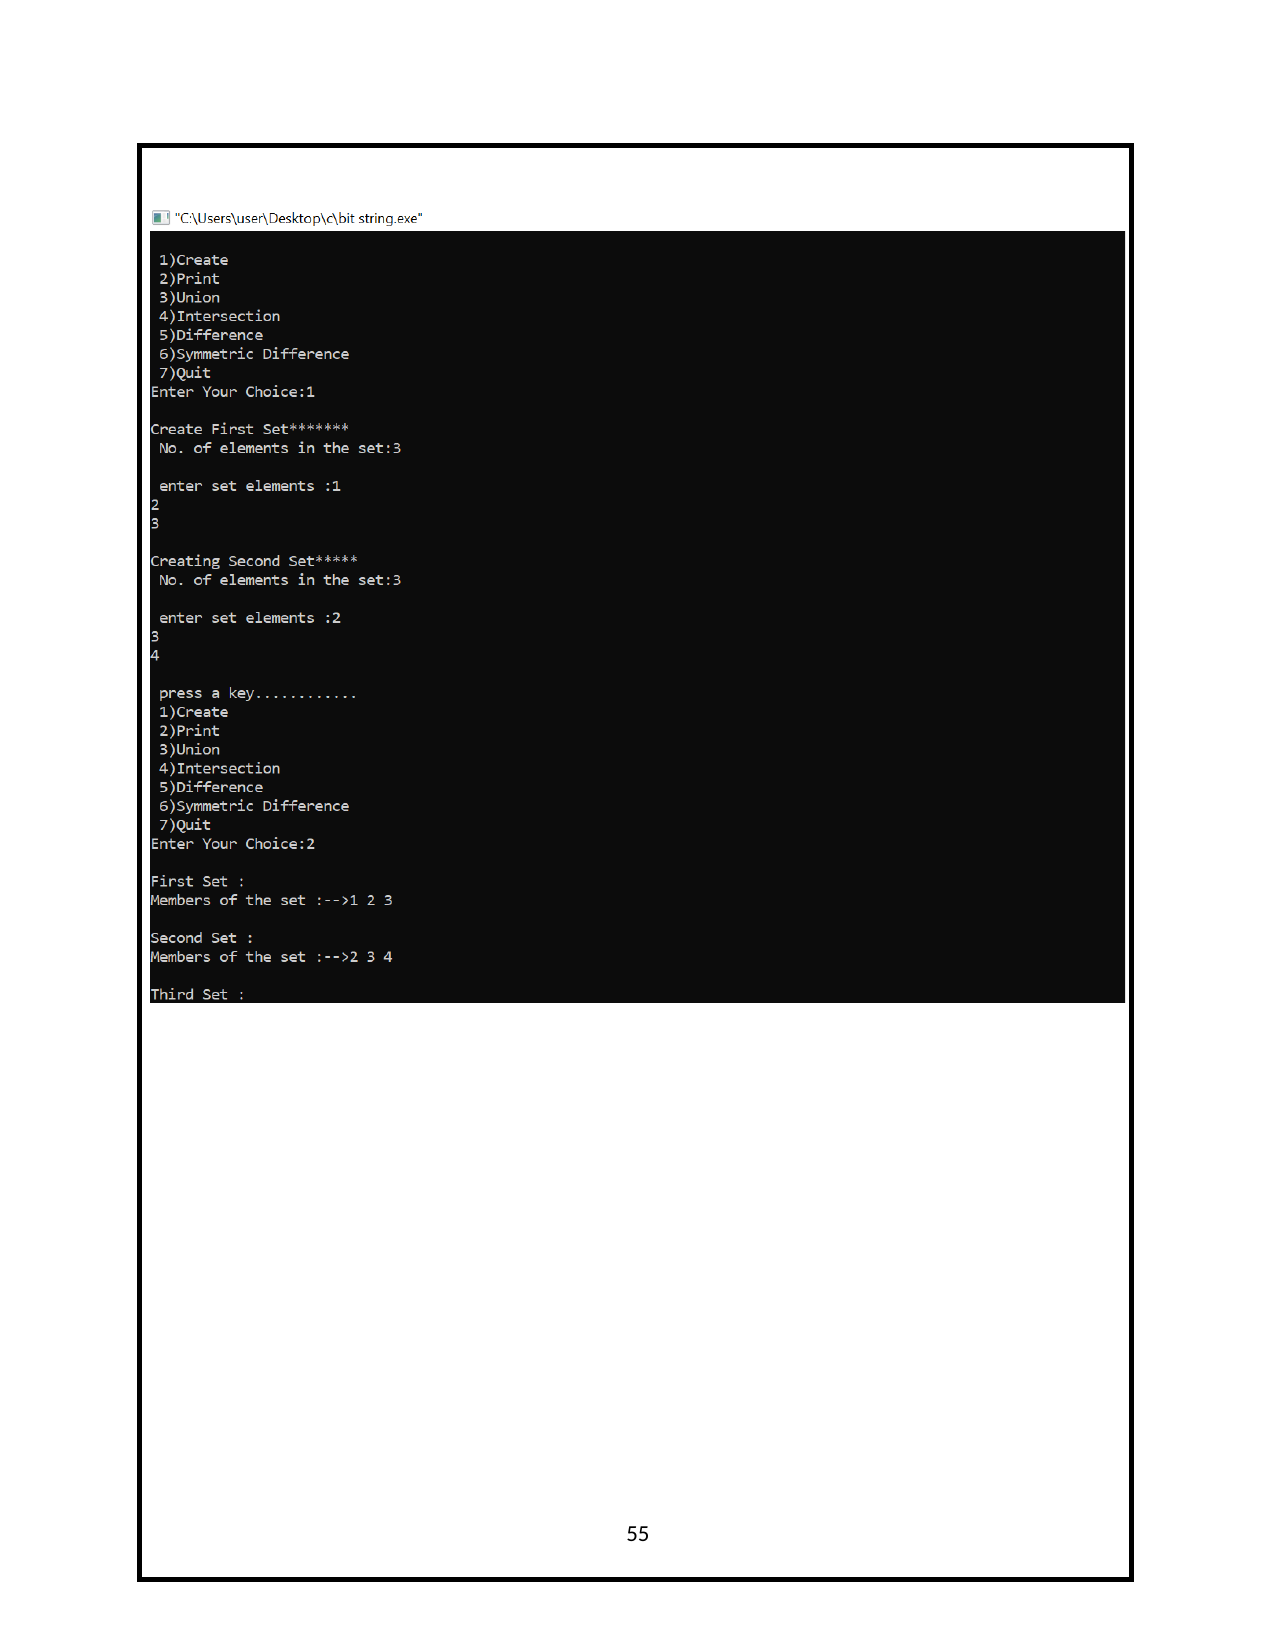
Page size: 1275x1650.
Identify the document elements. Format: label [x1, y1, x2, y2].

picture [150, 204, 1125, 1003]
